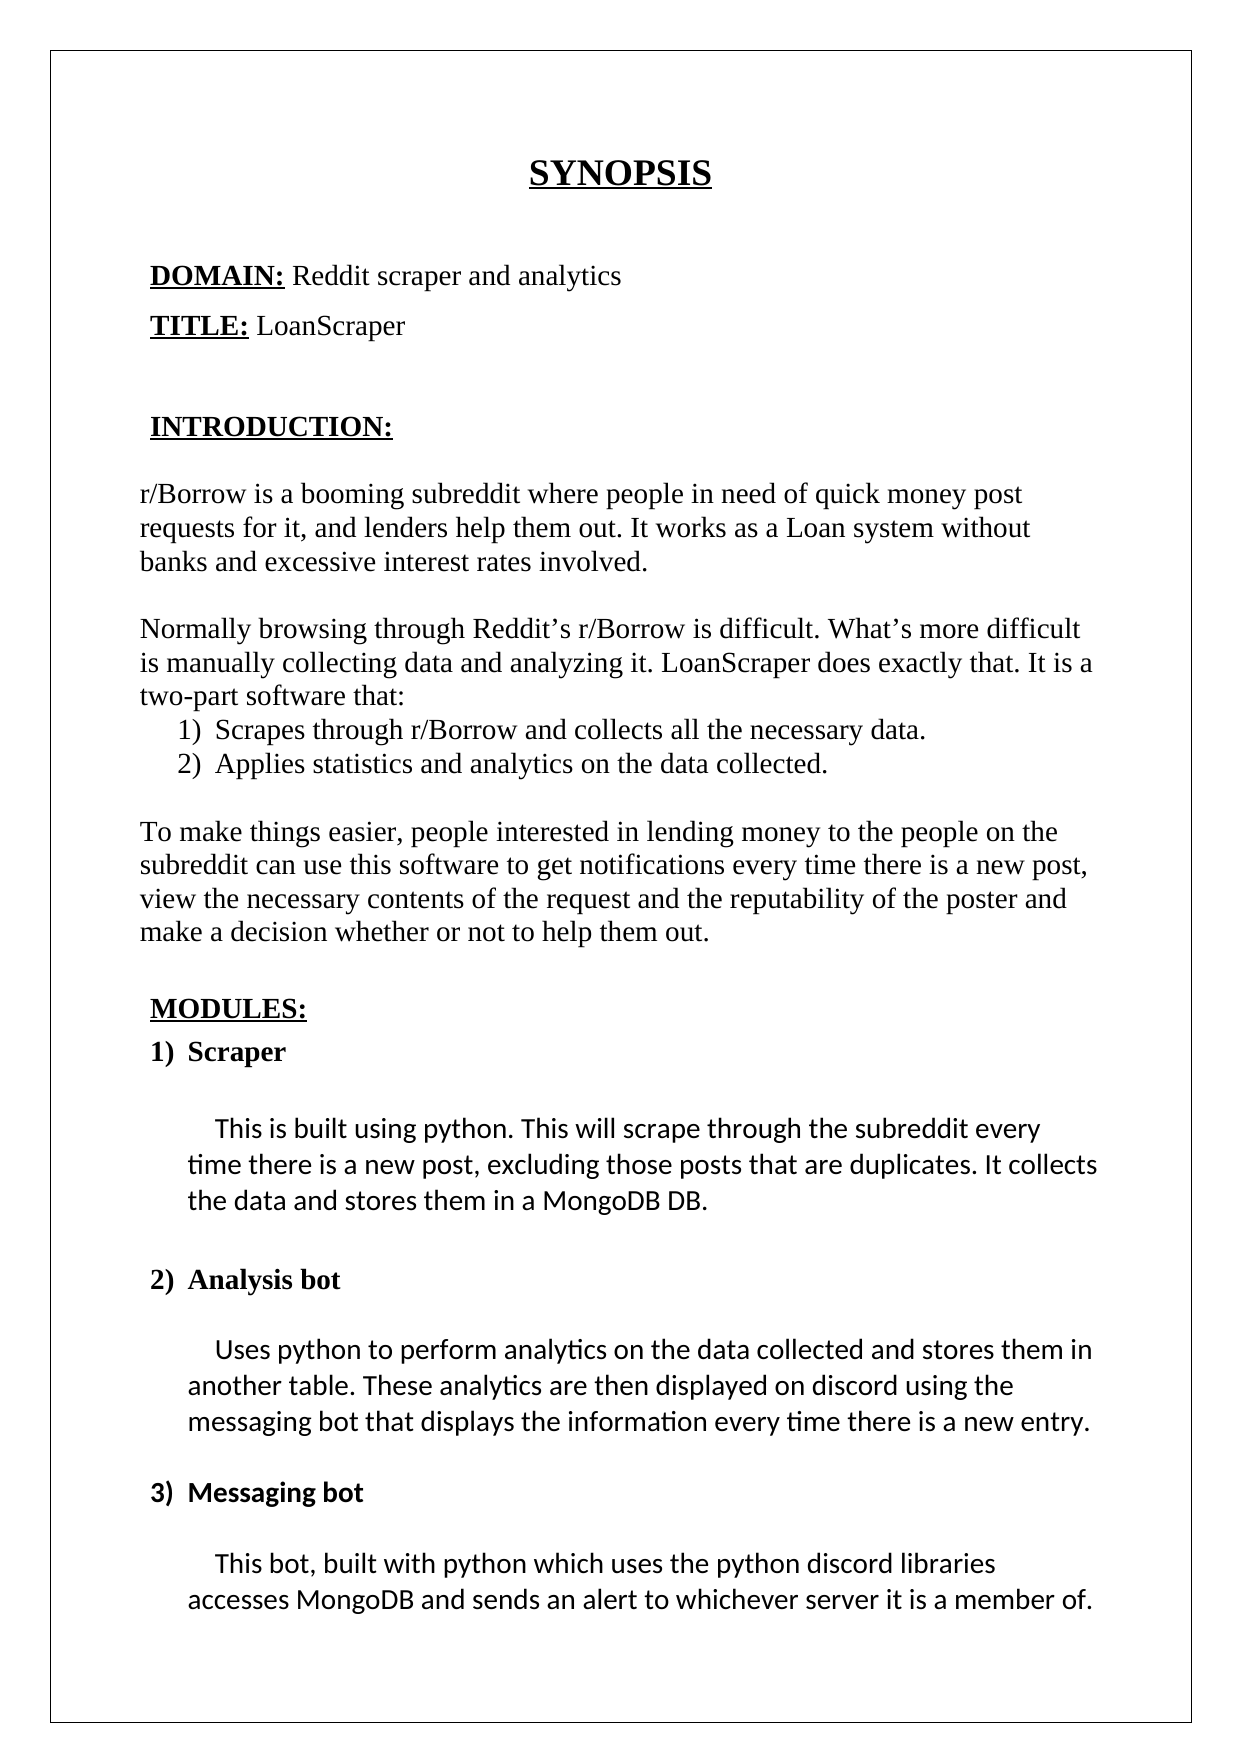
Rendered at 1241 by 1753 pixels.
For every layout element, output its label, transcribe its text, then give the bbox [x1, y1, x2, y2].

subtitle INTRODUCTION: [150, 409, 1098, 442]
text DOMAIN: Reddit scraper and analytics [150, 258, 1098, 291]
list Scrapes through r/Borrow and collects all the necessary data. [177, 712, 1098, 746]
subtitle MODULES: [150, 991, 1098, 1025]
text Normally browsing through Reddit’s r/Borrow is difficult. What’s more difficult is manually collecting data and analyzing it. LoanScraper does exactly that. It is a two-part software that: [139, 611, 1098, 712]
text Uses python to perform analytics on the data collected and stores them in another table. These analytics are then displayed on discord using the messaging bot that displays the information every time there is a new entry. [187, 1331, 1098, 1438]
list Messaging bot [150, 1474, 1098, 1509]
list This is built using python. This will scrape through the subreddit every time there is a new post, excluding those posts that are duplicates. It collects the data and stores them in a MongoDB DB. [187, 1110, 1098, 1217]
text To make things easier, people interested in lending money to the people on the subreddit can use this software to get notifications every time there is a new post, view the necessary contents of the request and the reputability of the poster and make a decision whether or not to help them out. [139, 814, 1098, 948]
text TITLE: LoanScraper [150, 308, 1098, 342]
list Applies statistics and analytics on the data collected. [177, 746, 1098, 780]
subtitle Analysis bot [150, 1262, 1098, 1296]
text r/Borrow is a booming subreddit where people in need of quick money post requests for it, and lenders help them out. It works as a Loan system without banks and excessive interest rates involved. [139, 477, 1098, 577]
text SYNOPSIS [181, 150, 1060, 193]
subtitle Scraper [150, 1034, 1098, 1068]
text This bot, built with python which uses the python discord libraries accesses MongoDB and sends an alert to whichever server it is a member of. [187, 1545, 1098, 1616]
